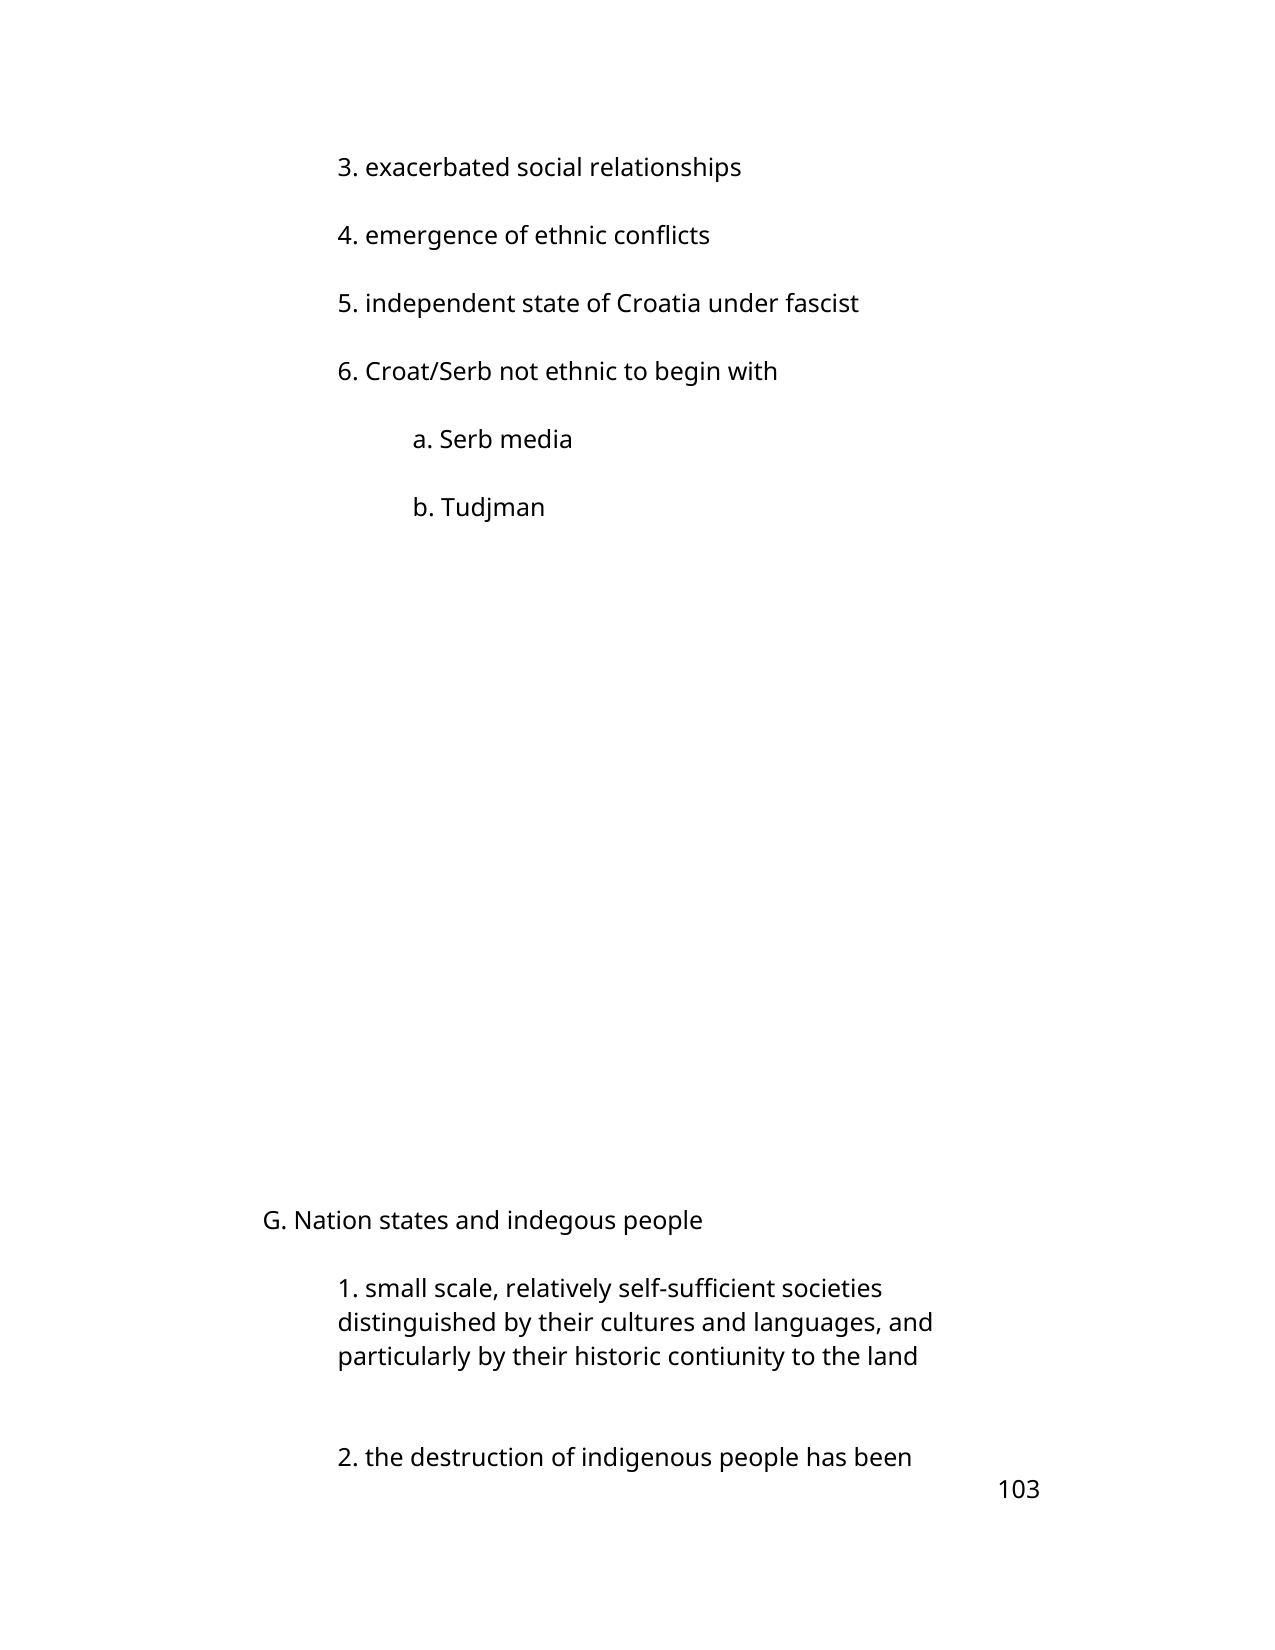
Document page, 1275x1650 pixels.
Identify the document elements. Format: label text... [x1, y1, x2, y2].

text 1. small scale, relatively self-sufficient societies [187, 1271, 1087, 1304]
text 4. emergence of ethnic conflicts [187, 218, 1087, 252]
text 3. exacerbated social relationships [187, 150, 1087, 184]
text a. Serb media [187, 422, 1087, 456]
text b. Tudjman [187, 489, 1087, 523]
text 6. Croat/Serb not ethnic to begin with [187, 354, 1087, 388]
text 2. the destruction of indigenous people has been [187, 1440, 1087, 1474]
text 5. independent state of Croatia under fascist [187, 286, 1087, 320]
text G. Nation states and indegous people [187, 1203, 1087, 1237]
text particularly by their historic contiunity to the land [187, 1338, 1087, 1372]
text distinguished by their cultures and languages, and [187, 1304, 1087, 1338]
